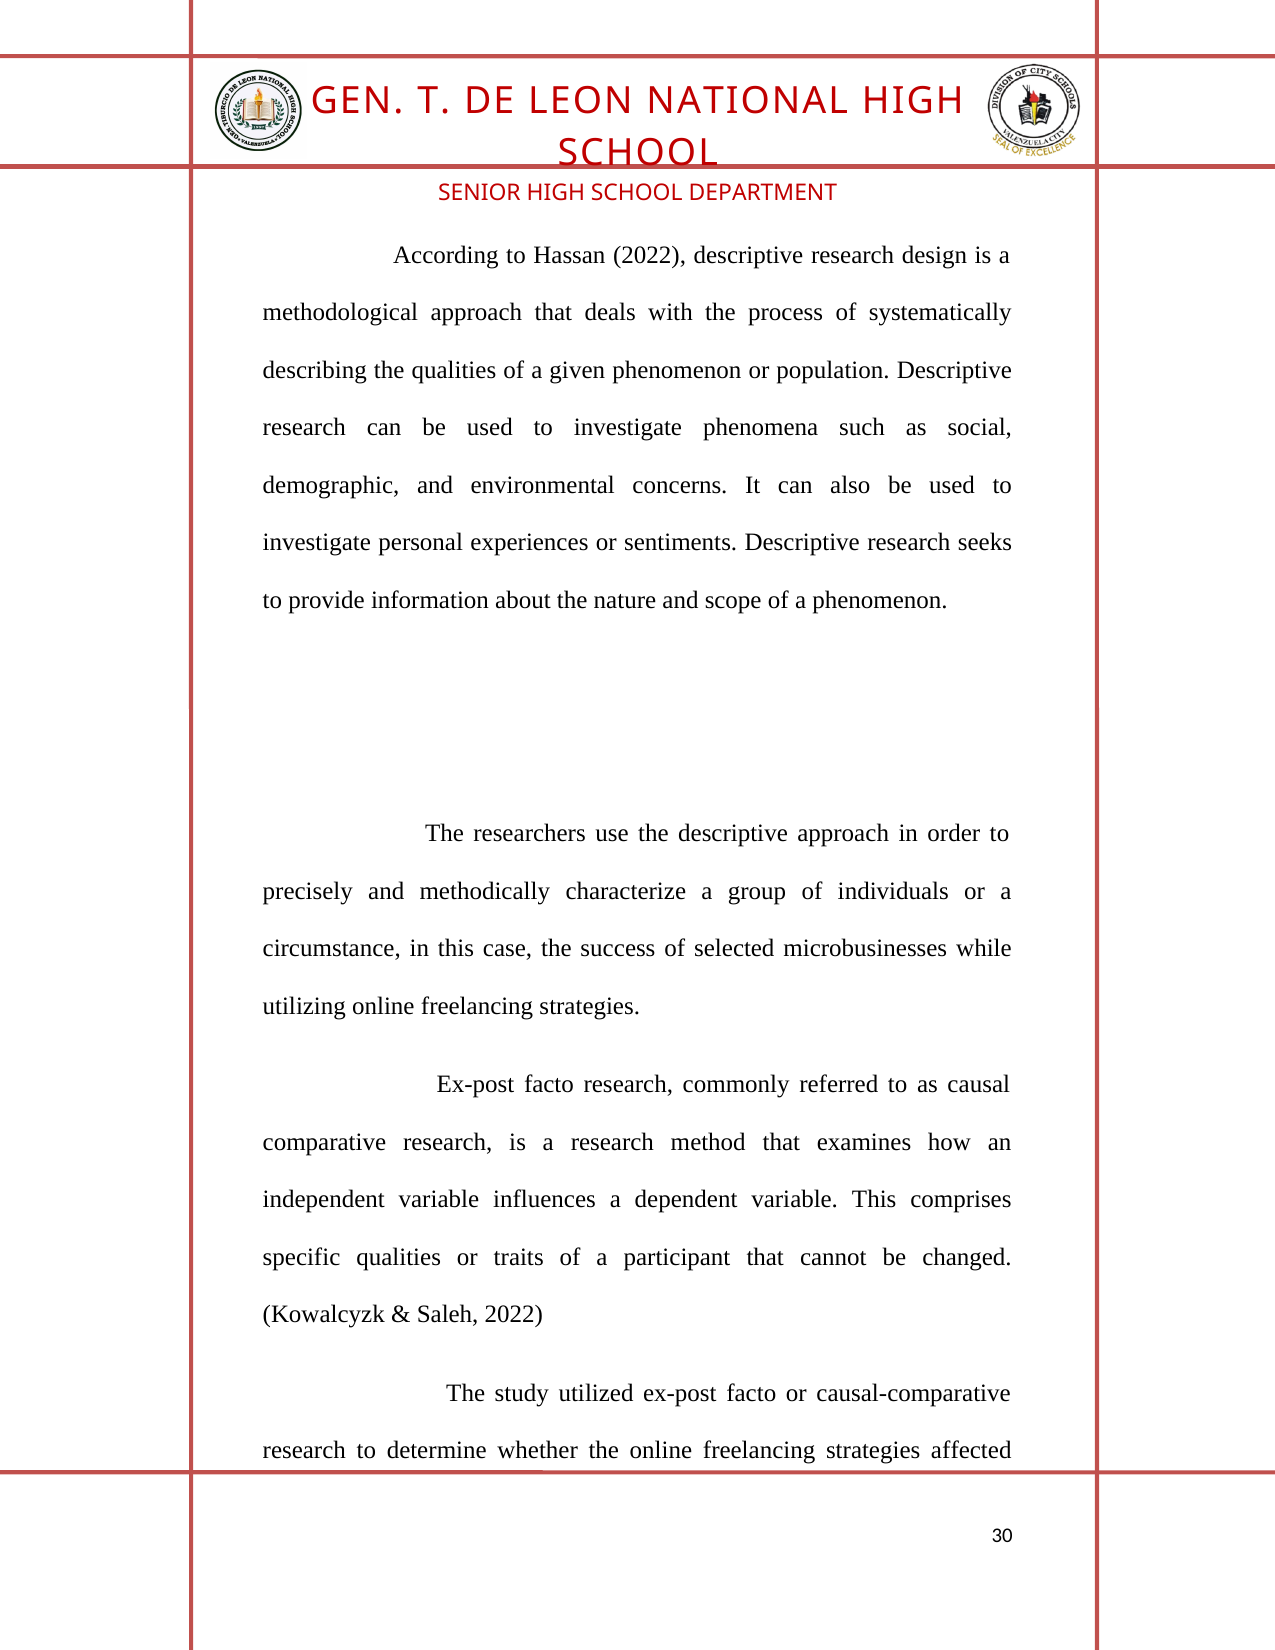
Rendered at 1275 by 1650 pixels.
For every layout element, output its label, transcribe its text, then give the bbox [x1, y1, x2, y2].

text Ex-post facto research, commonly referred to as causal comparative research, is a research method that examines how an independent variable influences a dependent variable. This comprises specific qualities or traits of a participant that cannot be changed. (Kowalcyzk & Saleh, 2022) [262, 1069, 1012, 1328]
picture [209, 62, 307, 159]
picture [981, 60, 1085, 160]
text The researchers use the descriptive approach in order to precisely and methodically characterize a group of individuals or a circumstance, in this case, the success of selected microbusinesses while utilizing online freelancing strategies. [262, 818, 1012, 1020]
text According to Hassan (2022), descriptive research design is a methodological approach that deals with the process of systematically describing the qualities of a given phenomenon or population. Descriptive research can be used to investigate phenomena such as social, demographic, and environmental concerns. It can also be used to investigate personal experiences or sentiments. Descriptive research seeks to provide information about the nature and scope of a phenomenon. [262, 240, 1012, 614]
